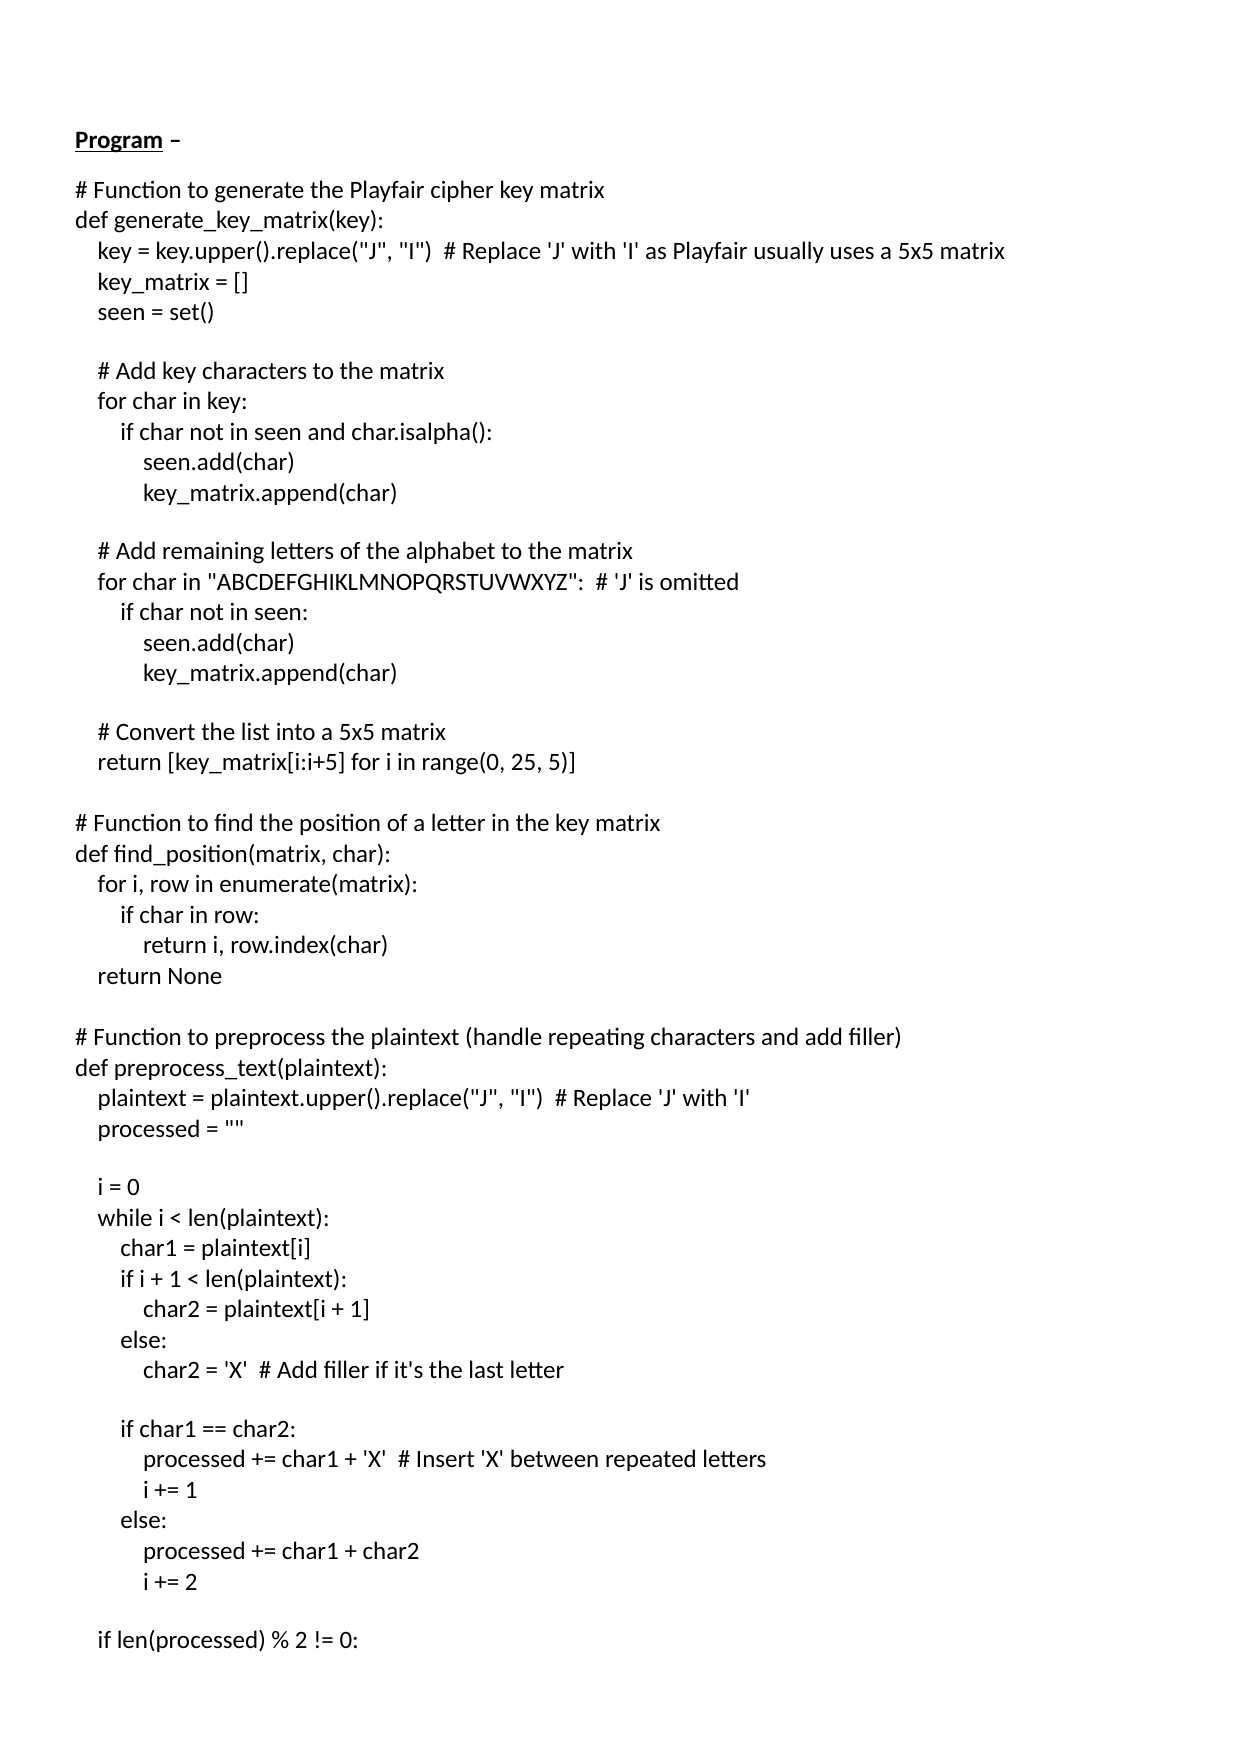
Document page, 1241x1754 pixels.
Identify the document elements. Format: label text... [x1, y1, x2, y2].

text def generate_key_matrix(key): [75, 205, 1165, 235]
text processed = "" [75, 1113, 1165, 1143]
text if char not in seen: [75, 596, 1165, 627]
text return None [75, 960, 1165, 991]
text key = key.upper().replace("J", "I") # Replace 'J' with 'I' as Playfair usually uses a 5x5 matrix [75, 235, 1165, 266]
text i += 1 [75, 1474, 1165, 1504]
text def preprocess_text(plaintext): [75, 1052, 1165, 1082]
text char1 = plaintext[i] [75, 1232, 1165, 1263]
text def find_position(matrix, char): [75, 838, 1165, 869]
text # Function to generate the Playfair cipher key matrix [75, 174, 1165, 205]
text for char in "ABCDEFGHIKLMNOPQRSTUVWXYZ": # 'J' is omitted [75, 566, 1165, 596]
text for i, row in enumerate(matrix): [75, 869, 1165, 899]
text return [key_matrix[i:i+5] for i in range(0, 25, 5)] [75, 747, 1165, 777]
text key_matrix.append(char) [75, 477, 1165, 507]
text processed += char1 + 'X' # Insert 'X' between repeated letters [75, 1443, 1165, 1474]
text if char in row: [75, 899, 1165, 930]
text while i < len(plaintext): [75, 1202, 1165, 1232]
text # Add key characters to the matrix [75, 355, 1165, 385]
text key_matrix = [] [75, 266, 1165, 296]
text # Function to find the position of a letter in the key matrix [75, 808, 1165, 838]
text # Convert the list into a 5x5 matrix [75, 716, 1165, 747]
text else: [75, 1324, 1165, 1354]
text char2 = 'X' # Add filler if it's the last letter [75, 1354, 1165, 1385]
text return i, row.index(char) [75, 930, 1165, 960]
text if len(processed) % 2 != 0: [75, 1624, 1165, 1655]
text i += 2 [75, 1566, 1165, 1596]
text seen.add(char) [75, 627, 1165, 657]
text char2 = plaintext[i + 1] [75, 1293, 1165, 1324]
text # Function to preprocess the plaintext (handle repeating characters and add filler) [75, 1021, 1165, 1052]
text seen = set() [75, 296, 1165, 327]
text i = 0 [75, 1171, 1165, 1202]
text if char1 == char2: [75, 1413, 1165, 1443]
text if char not in seen and char.isalpha(): [75, 416, 1165, 446]
text plaintext = plaintext.upper().replace("J", "I") # Replace 'J' with 'I' [75, 1082, 1165, 1113]
text # Add remaining letters of the alphabet to the matrix [75, 535, 1165, 566]
text Program – [75, 124, 1165, 155]
text else: [75, 1504, 1165, 1535]
text if i + 1 < len(plaintext): [75, 1263, 1165, 1293]
text seen.add(char) [75, 446, 1165, 477]
text key_matrix.append(char) [75, 657, 1165, 688]
text processed += char1 + char2 [75, 1535, 1165, 1566]
text for char in key: [75, 385, 1165, 416]
